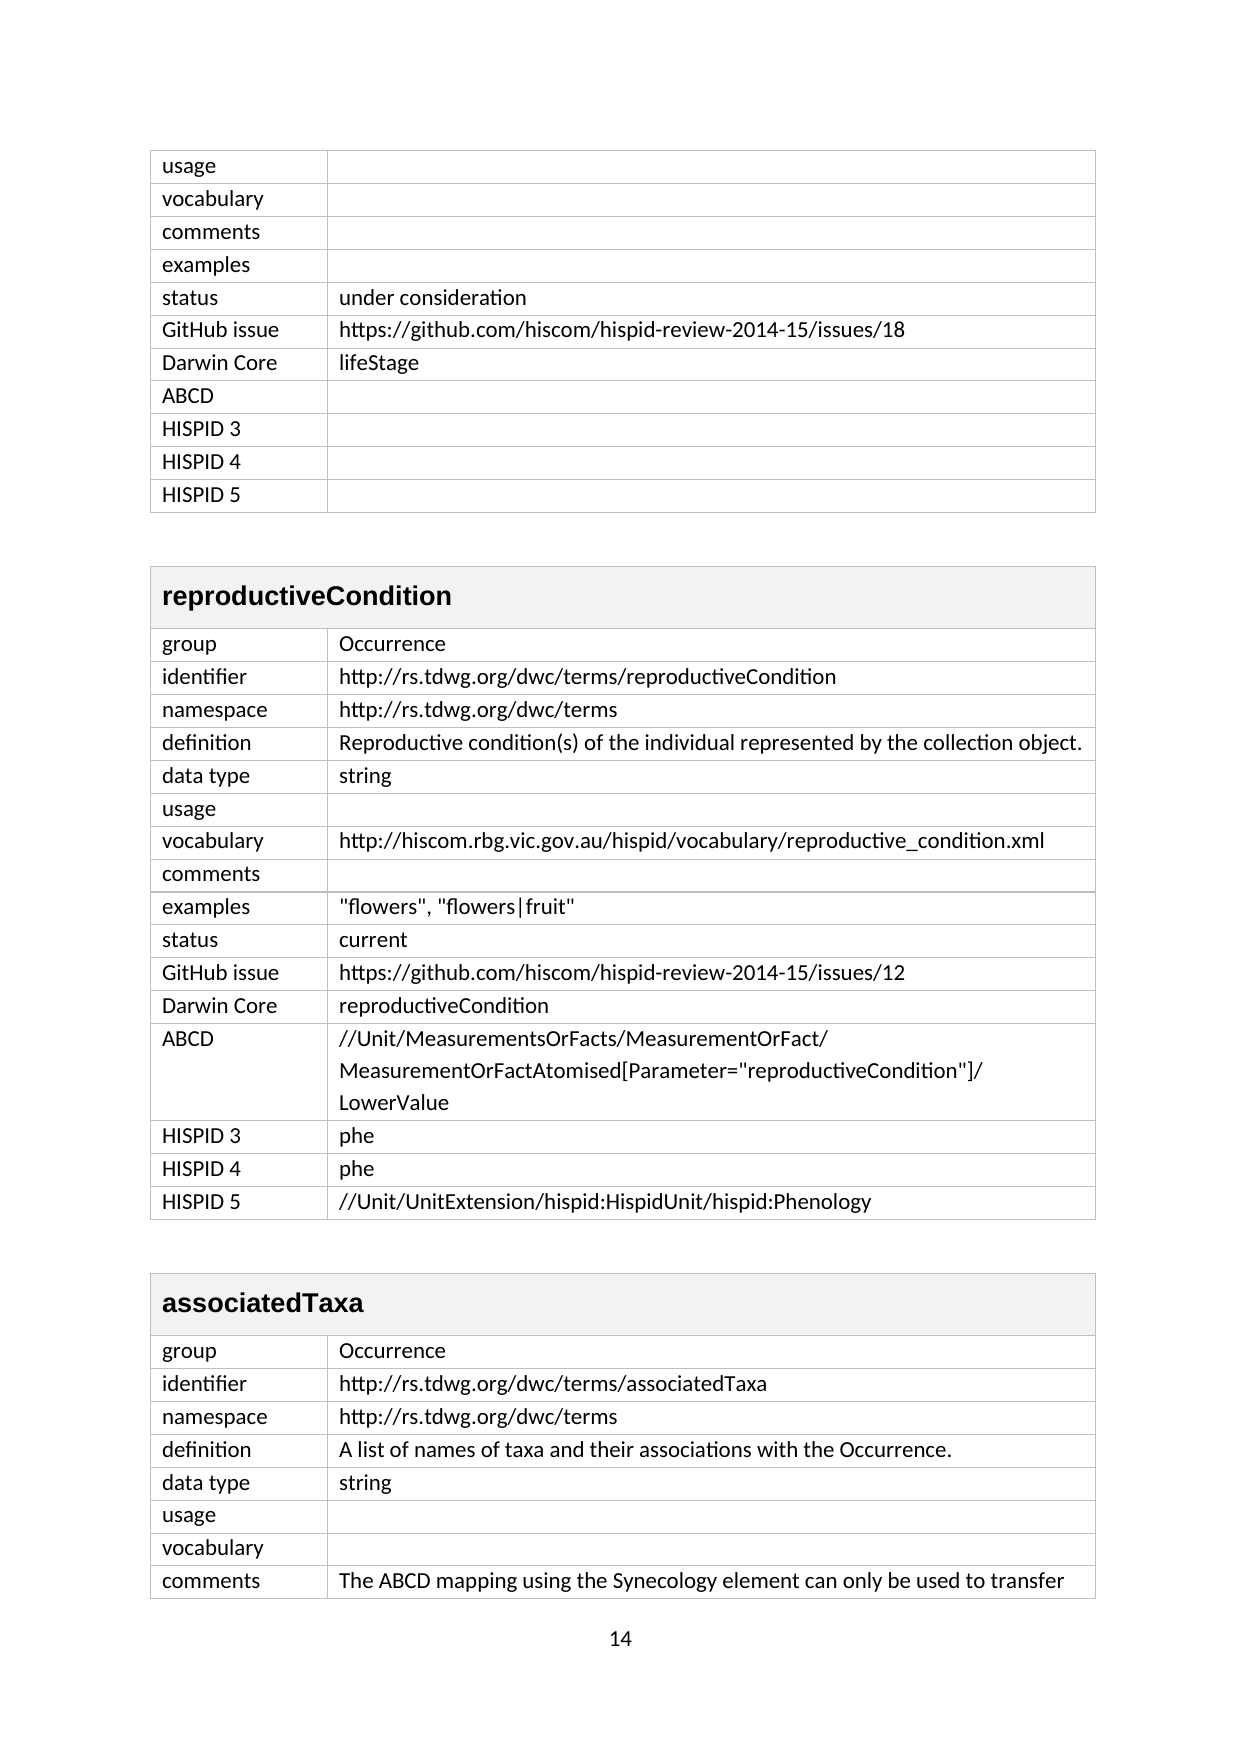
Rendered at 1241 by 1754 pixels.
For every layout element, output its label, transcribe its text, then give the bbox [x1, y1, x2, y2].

table_cell ABCD [151, 1024, 327, 1120]
table_cell HISPID 3 [151, 1121, 327, 1153]
table_cell [328, 217, 1095, 249]
table_cell HISPID 5 [151, 1187, 327, 1219]
table_cell examples [151, 893, 327, 924]
table_cell http://rs.tdwg.org/dwc/terms [328, 695, 1095, 727]
table_cell identifier [151, 1369, 327, 1401]
table_cell http://rs.tdwg.org/dwc/terms/reproductiveCondition [328, 662, 1095, 694]
table_cell examples [151, 250, 327, 282]
table_cell vocabulary [151, 1534, 327, 1565]
table_cell namespace [151, 695, 327, 727]
table_cell HISPID 3 [151, 414, 327, 446]
table_cell comments [151, 860, 327, 891]
table_cell Darwin Core [151, 991, 327, 1023]
table_cell [328, 447, 1095, 479]
table_cell HISPID 4 [151, 1154, 327, 1186]
table_header associatedTaxa [151, 1274, 1095, 1335]
table_cell status [151, 283, 327, 314]
table_cell //Unit/UnitExtension/hispid:HispidUnit/hispid:Phenology [328, 1187, 1095, 1219]
table_cell comments [151, 1566, 327, 1598]
table_cell Reproductive condition(s) of the individual represented by the collection object. [328, 728, 1095, 760]
table_cell lifeStage [328, 349, 1095, 380]
table_cell namespace [151, 1402, 327, 1434]
table_cell http://rs.tdwg.org/dwc/terms [328, 1402, 1095, 1434]
table_cell current [328, 925, 1095, 957]
table_cell data type [151, 1468, 327, 1499]
table_cell //Unit/MeasurementsOrFacts/MeasurementOrFact/MeasurementOrFactAtomised[Parameter="reproductiveCondition"]/LowerValue [328, 1024, 1095, 1120]
table_cell vocabulary [151, 184, 327, 216]
table_header reproductiveCondition [151, 567, 1095, 628]
table_cell [328, 381, 1095, 413]
table_cell [328, 250, 1095, 282]
table_cell group [151, 1336, 327, 1368]
table_cell definition [151, 728, 327, 760]
table_cell [328, 151, 1095, 183]
table_cell http://hiscom.rbg.vic.gov.au/hispid/vocabulary/reproductive_condition.xml [328, 827, 1095, 858]
table_cell identifier [151, 662, 327, 694]
table_cell HISPID 5 [151, 480, 327, 512]
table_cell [328, 1566, 1095, 1598]
table_cell [328, 1501, 1095, 1532]
table_cell Occurrence [328, 1336, 1095, 1368]
table_cell https://github.com/hiscom/hispid-review-2014-15/issues/12 [328, 958, 1095, 990]
table_cell GitHub issue [151, 958, 327, 990]
table_cell HISPID 4 [151, 447, 327, 479]
table_cell GitHub issue [151, 316, 327, 347]
table_cell http://rs.tdwg.org/dwc/terms/associatedTaxa [328, 1369, 1095, 1401]
table_cell phe [328, 1121, 1095, 1153]
table_cell [328, 860, 1095, 891]
table_cell string [328, 761, 1095, 793]
table_cell usage [151, 151, 327, 183]
table_cell Occurrence [328, 629, 1095, 661]
table_cell ABCD [151, 381, 327, 413]
table_cell vocabulary [151, 827, 327, 858]
table_cell under consideration [328, 283, 1095, 314]
table_cell [328, 794, 1095, 826]
table_cell usage [151, 1501, 327, 1532]
table_cell phe [328, 1154, 1095, 1186]
table_cell https://github.com/hiscom/hispid-review-2014-15/issues/18 [328, 316, 1095, 347]
table_cell string [328, 1468, 1095, 1499]
table_cell [328, 414, 1095, 446]
table_cell A list of names of taxa and their associations with the Occurrence. [328, 1435, 1095, 1467]
table_cell data type [151, 761, 327, 793]
table_cell usage [151, 794, 327, 826]
table_cell [328, 480, 1095, 512]
table_cell reproductiveCondition [328, 991, 1095, 1023]
table_cell comments [151, 217, 327, 249]
table_cell "flowers", "flowers|fruit" [328, 893, 1095, 924]
table_cell [328, 184, 1095, 216]
table_cell status [151, 925, 327, 957]
table_cell Darwin Core [151, 349, 327, 380]
table_cell [328, 1534, 1095, 1565]
table_cell definition [151, 1435, 327, 1467]
table_cell group [151, 629, 327, 661]
